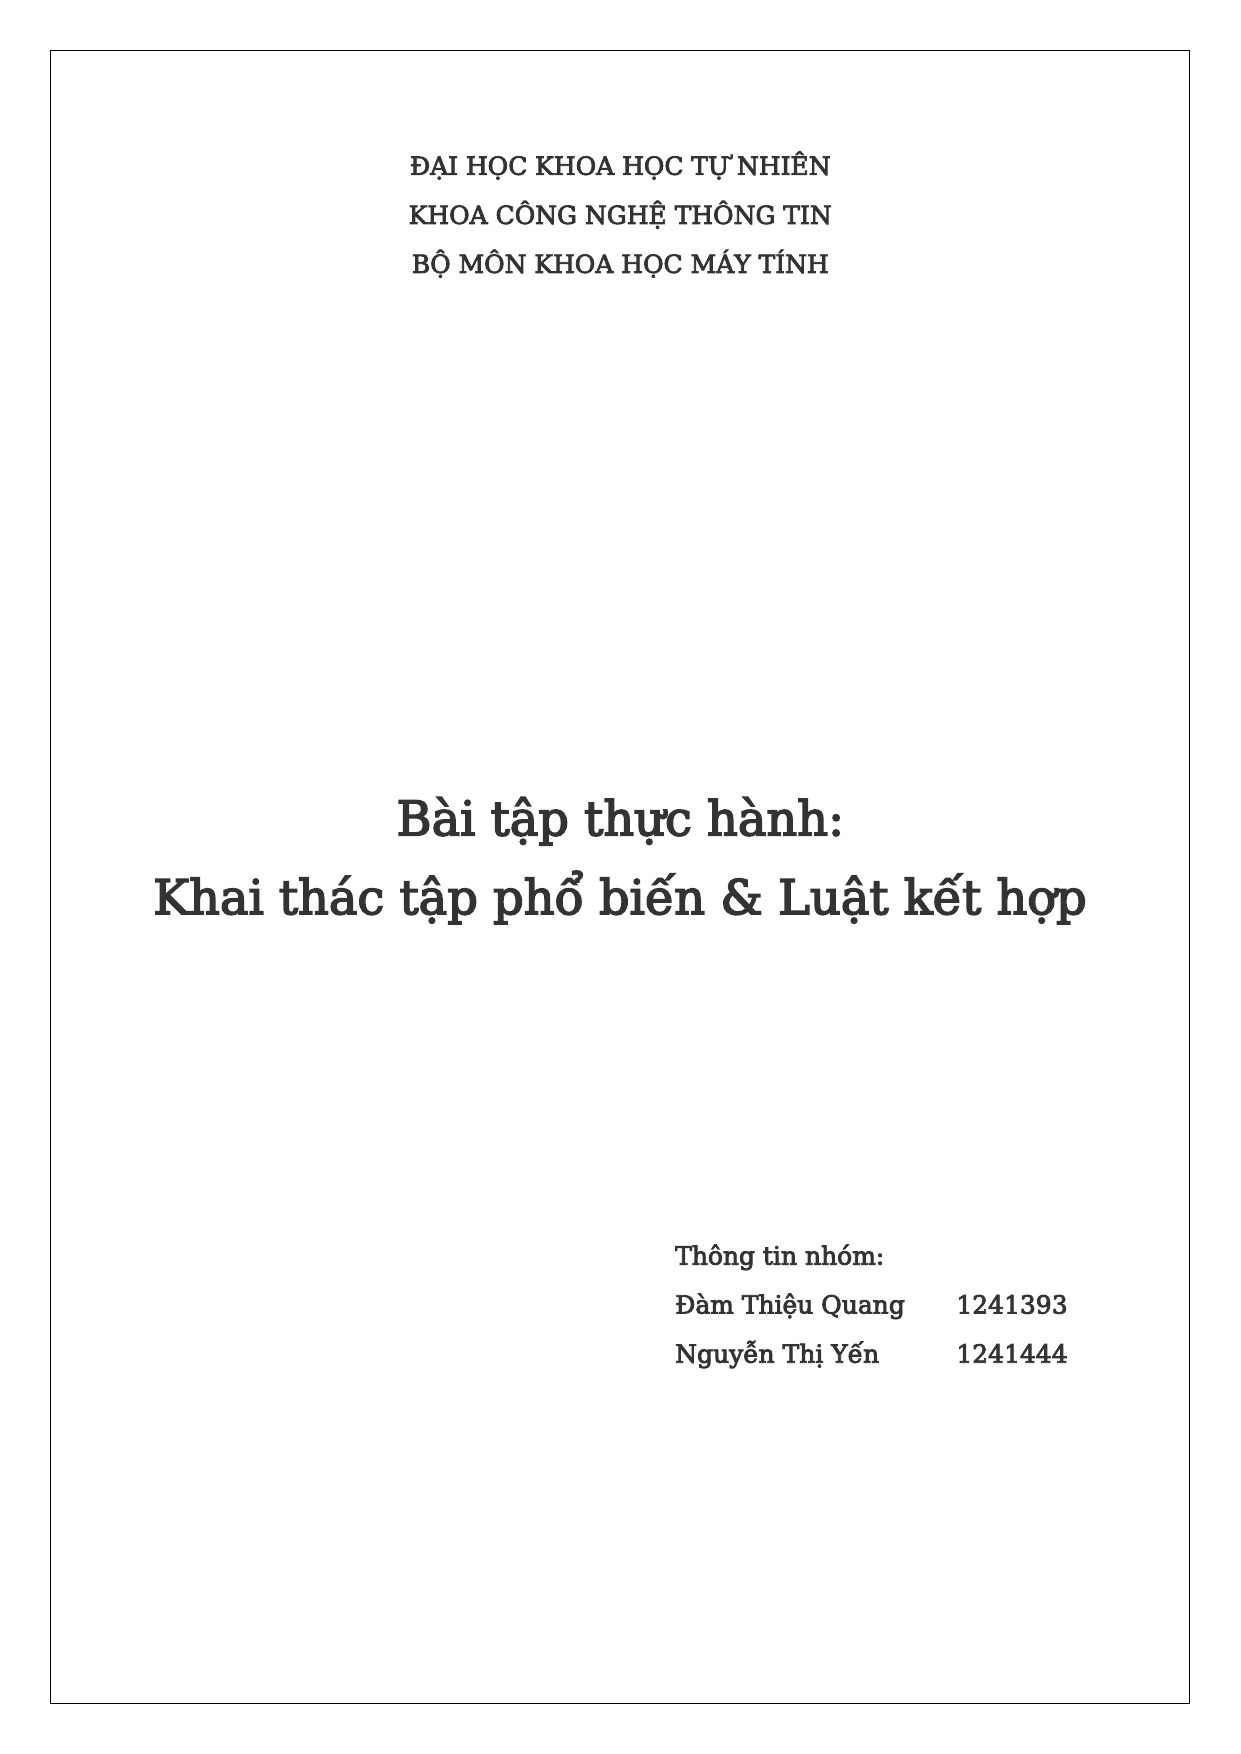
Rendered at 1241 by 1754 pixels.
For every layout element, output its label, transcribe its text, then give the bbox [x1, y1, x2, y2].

text Thông tin nhóm: [150, 1240, 1090, 1270]
text Nguyễn Thị Yến 1241444 [150, 1338, 1090, 1368]
text ĐẠI HỌC KHOA HỌC TỰ NHIÊN [150, 150, 1090, 180]
text Bài tập thực hành: [150, 788, 1090, 845]
text Đàm Thiệu Quang 1241393 [150, 1289, 1090, 1319]
text KHOA CÔNG NGHỆ THÔNG TIN [150, 199, 1090, 229]
text Khai thác tập phổ biến & Luật kết hợp [150, 867, 1090, 924]
text BỘ MÔN KHOA HỌC MÁY TÍNH [150, 248, 1090, 278]
